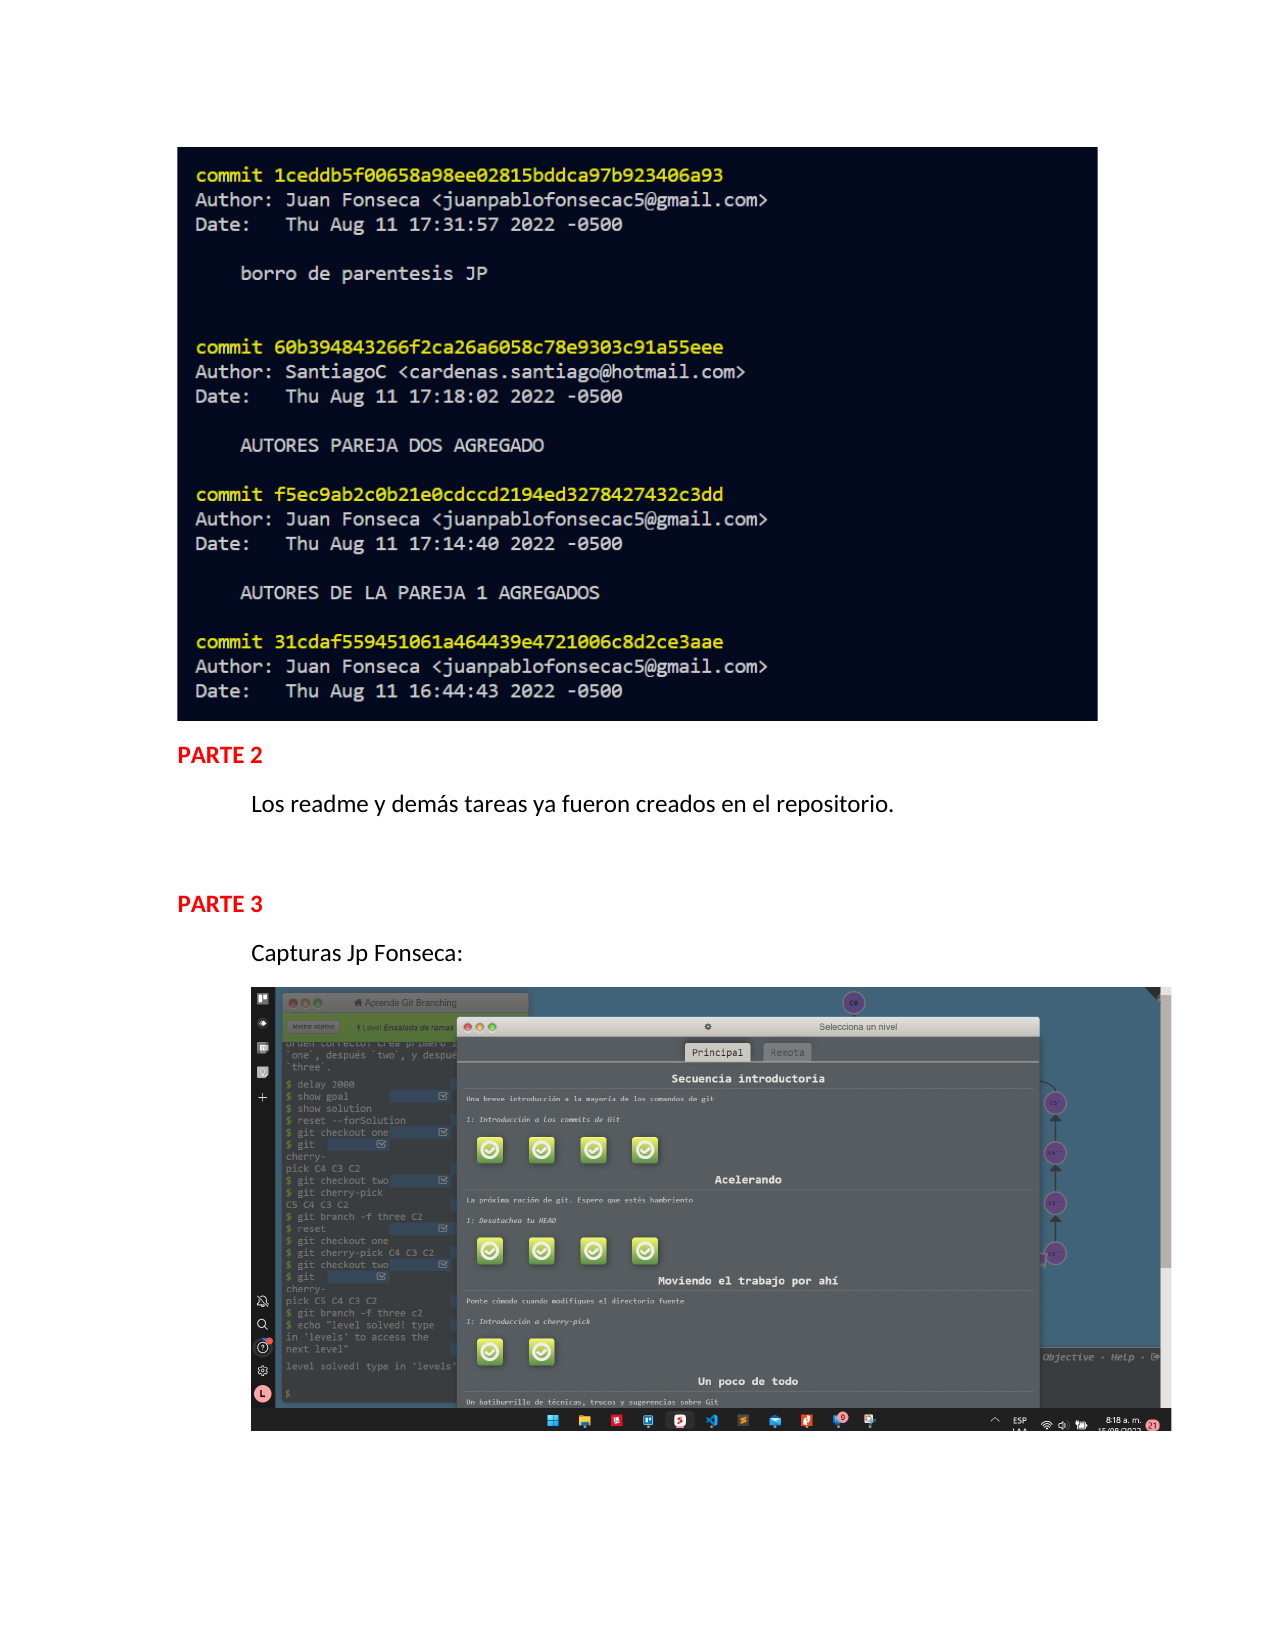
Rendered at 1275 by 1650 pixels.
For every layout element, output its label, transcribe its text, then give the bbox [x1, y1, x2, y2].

text PARTE 3 [177, 888, 1098, 918]
text Los readme y demás tareas ya fueron creados en el repositorio. [177, 789, 1098, 819]
picture [177, 147, 1098, 721]
picture [251, 987, 1172, 1431]
text Capturas Jp Fonseca: [177, 937, 1098, 968]
text PARTE 2 [177, 739, 1098, 769]
